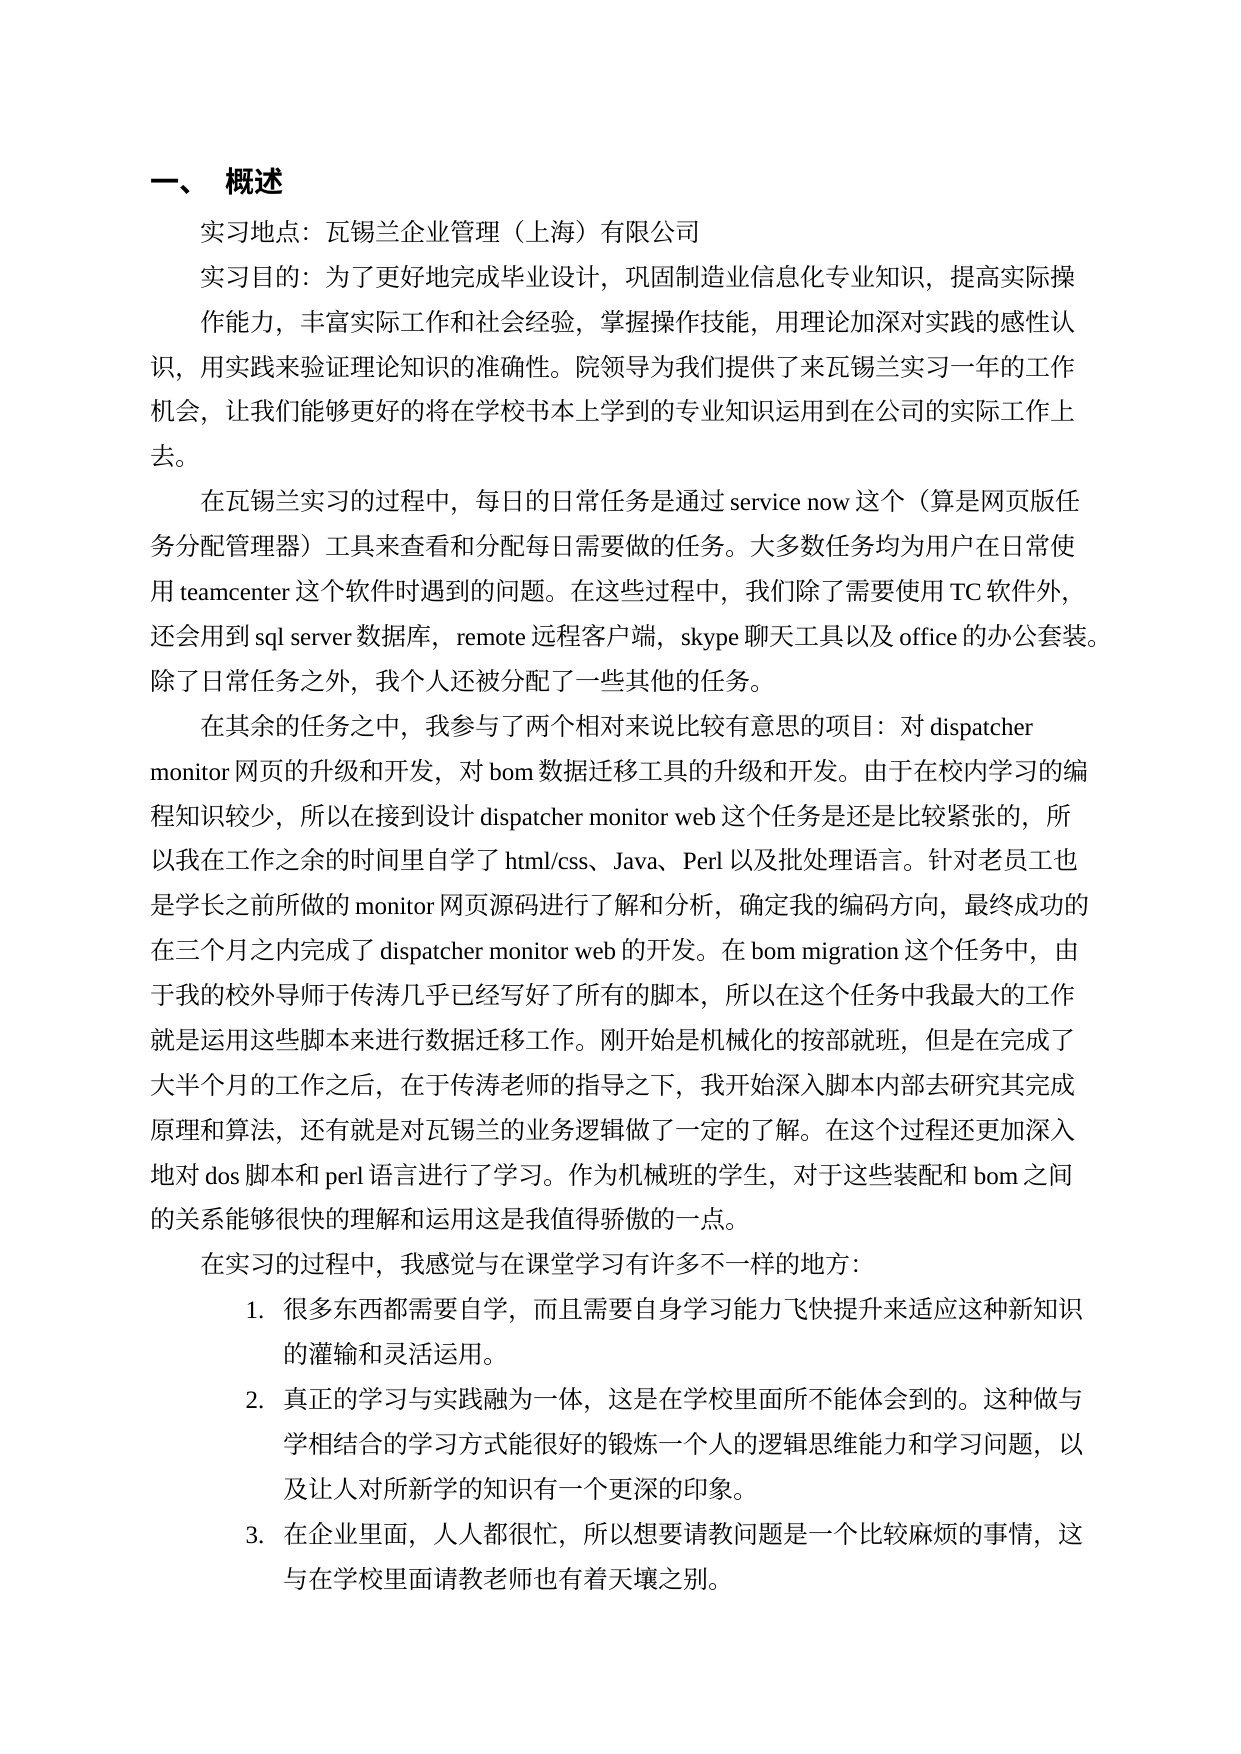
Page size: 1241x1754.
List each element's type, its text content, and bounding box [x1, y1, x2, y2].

text 作能力，丰富实际工作和社会经验，掌握操作技能，用理论加深对实践的感性认识，用实践来验证理论知识的准确性。院领导为我们提供了来瓦锡兰实习一年的工作机会，让我们能够更好的将在学校书本上学到的专业知识运用到在公司的实际工作上去。 [150, 302, 1090, 473]
text 在瓦锡兰实习的过程中，每日的日常任务是通过service now这个（算是网页版任务分配管理器）工具来查看和分配每日需要做的任务。大多数任务均为用户在日常使用teamcenter这个软件时遇到的问题。在这些过程中，我们除了需要使用TC软件外，还会用到sql server数据库，remote远程客户端，skype聊天工具以及office的办公套装。除了日常任务之外，我个人还被分配了一些其他的任务。 [150, 482, 1090, 697]
list 概述 [150, 162, 1090, 200]
text 实习地点：瓦锡兰企业管理（上海）有限公司 [150, 212, 1090, 248]
list 在企业里面，人人都很忙，所以想要请教问题是一个比较麻烦的事情，这与在学校里面请教老师也有着天壤之别。 [245, 1514, 1090, 1595]
list 真正的学习与实践融为一体，这是在学校里面所不能体会到的。这种做与学相结合的学习方式能很好的锻炼一个人的逻辑思维能力和学习问题，以及让人对所新学的知识有一个更深的印象。 [245, 1380, 1090, 1506]
text 在其余的任务之中，我参与了两个相对来说比较有意思的项目：对dispatcher monitor网页的升级和开发，对bom数据迁移工具的升级和开发。由于在校内学习的编程知识较少，所以在接到设计dispatcher monitor web这个任务是还是比较紧张的，所以我在工作之余的时间里自学了html/css、Java、Perl以及批处理语言。针对老员工也是学长之前所做的monitor网页源码进行了解和分析，确定我的编码方向，最终成功的在三个月之内完成了dispatcher monitor web的开发。在bom migration这个任务中，由于我的校外导师于传涛几乎已经写好了所有的脚本，所以在这个任务中我最大的工作就是运用这些脚本来进行数据迁移工作。刚开始是机械化的按部就班，但是在完成了大半个月的工作之后，在于传涛老师的指导之下，我开始深入脚本内部去研究其完成原理和算法，还有就是对瓦锡兰的业务逻辑做了一定的了解。在这个过程还更加深入地对dos脚本和perl语言进行了学习。作为机械班的学生，对于这些装配和bom之间的关系能够很快的理解和运用这是我值得骄傲的一点。 [150, 706, 1090, 1236]
text 实习目的：为了更好地完成毕业设计，巩固制造业信息化专业知识，提高实际操 [150, 257, 1090, 293]
list 很多东西都需要自学，而且需要自身学习能力飞快提升来适应这种新知识的灌输和灵活运用。 [245, 1290, 1090, 1371]
text 在实习的过程中，我感觉与在课堂学习有许多不一样的地方： [150, 1245, 1090, 1281]
